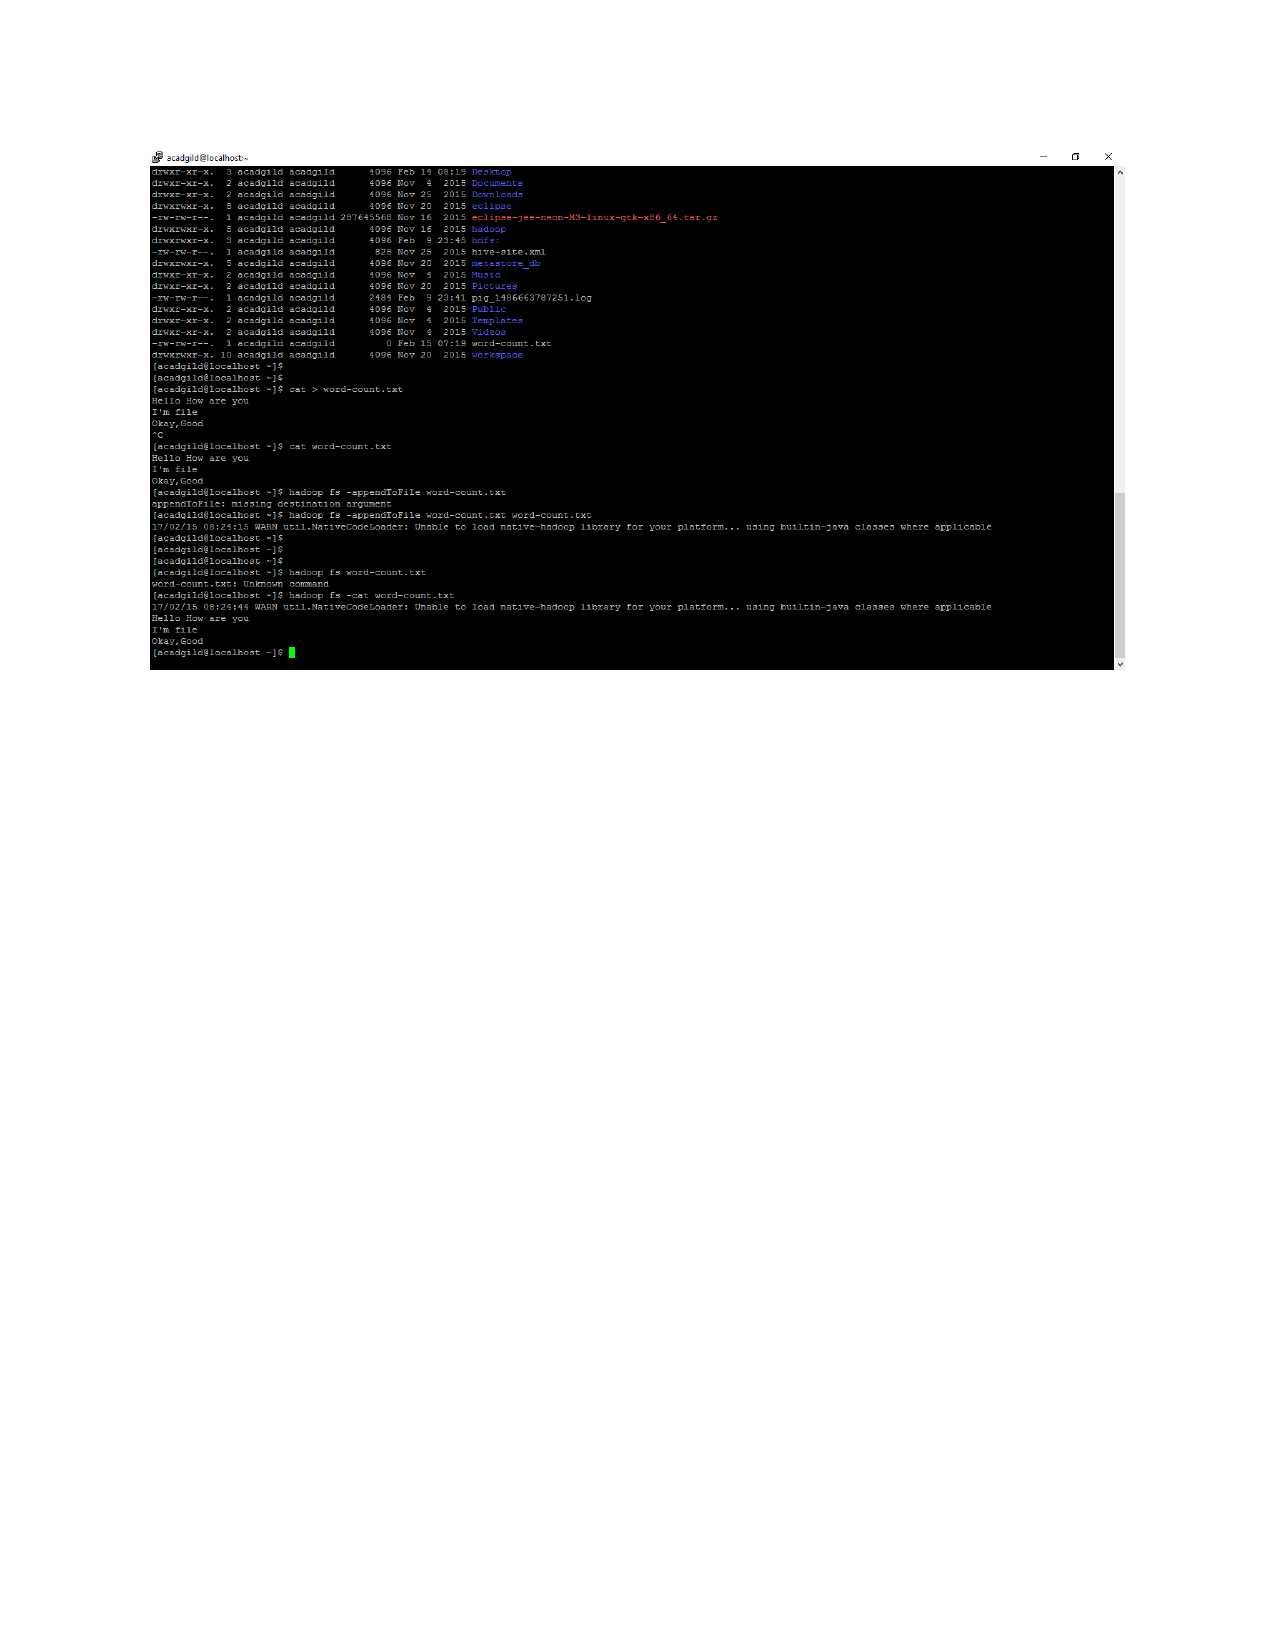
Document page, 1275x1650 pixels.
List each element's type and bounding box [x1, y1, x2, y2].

picture [150, 150, 1125, 670]
